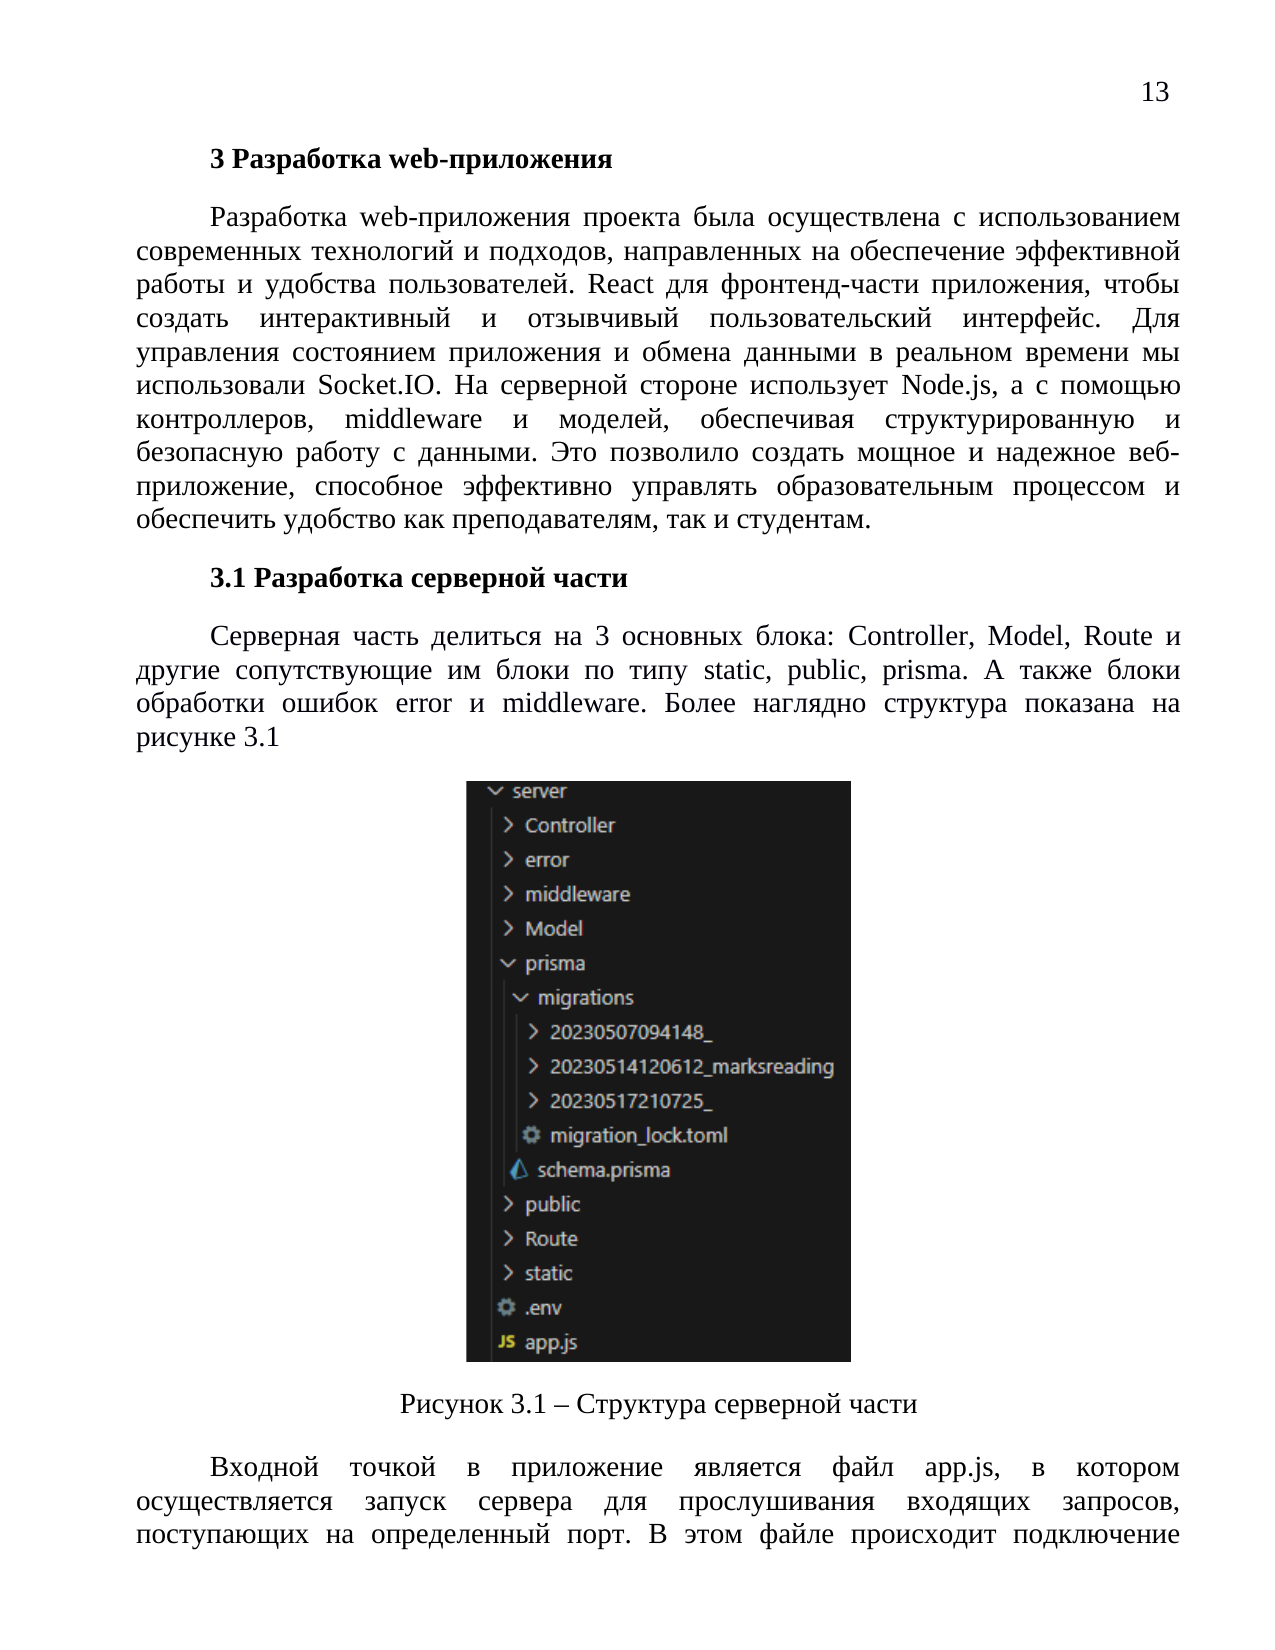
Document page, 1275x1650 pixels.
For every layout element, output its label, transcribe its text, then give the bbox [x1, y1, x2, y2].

text Рисунок 3.1 – Структура серверной части [136, 1387, 1181, 1420]
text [136, 1449, 1181, 1550]
picture [466, 781, 851, 1362]
subtitle 3.1 Разработка серверной части [136, 560, 1181, 593]
text Разработка web-приложения проекта была осуществлена с использованием современных технологий и подходов, направленных на обеспечение эффективной работы и удобства пользователей. React для фронтенд-части приложения, чтобы создать интерактивный и отзывчивый пользовательский интерфейс. Для управления состоянием приложения и обмена данными в реальном времени мы использовали Socket.IO. На серверной стороне использует Node.js, а с помощью контроллеров, middleware и моделей, обеспечивая структурированную и безопасную работу с данными. Это позволило создать мощное и надежное веб-приложение, способное эффективно управлять образовательным процессом и обеспечить удобство как преподавателям, так и студентам. [136, 199, 1181, 535]
title 3 Разработка web-приложения [136, 141, 1149, 174]
text Серверная часть делиться на 3 основных блока: Controller, Model, Route и другие сопутствующие им блоки по типу static, public, prisma. А также блоки обработки ошибок error и middleware. Более наглядно структура показана на рисунке 3.1 [136, 618, 1181, 753]
